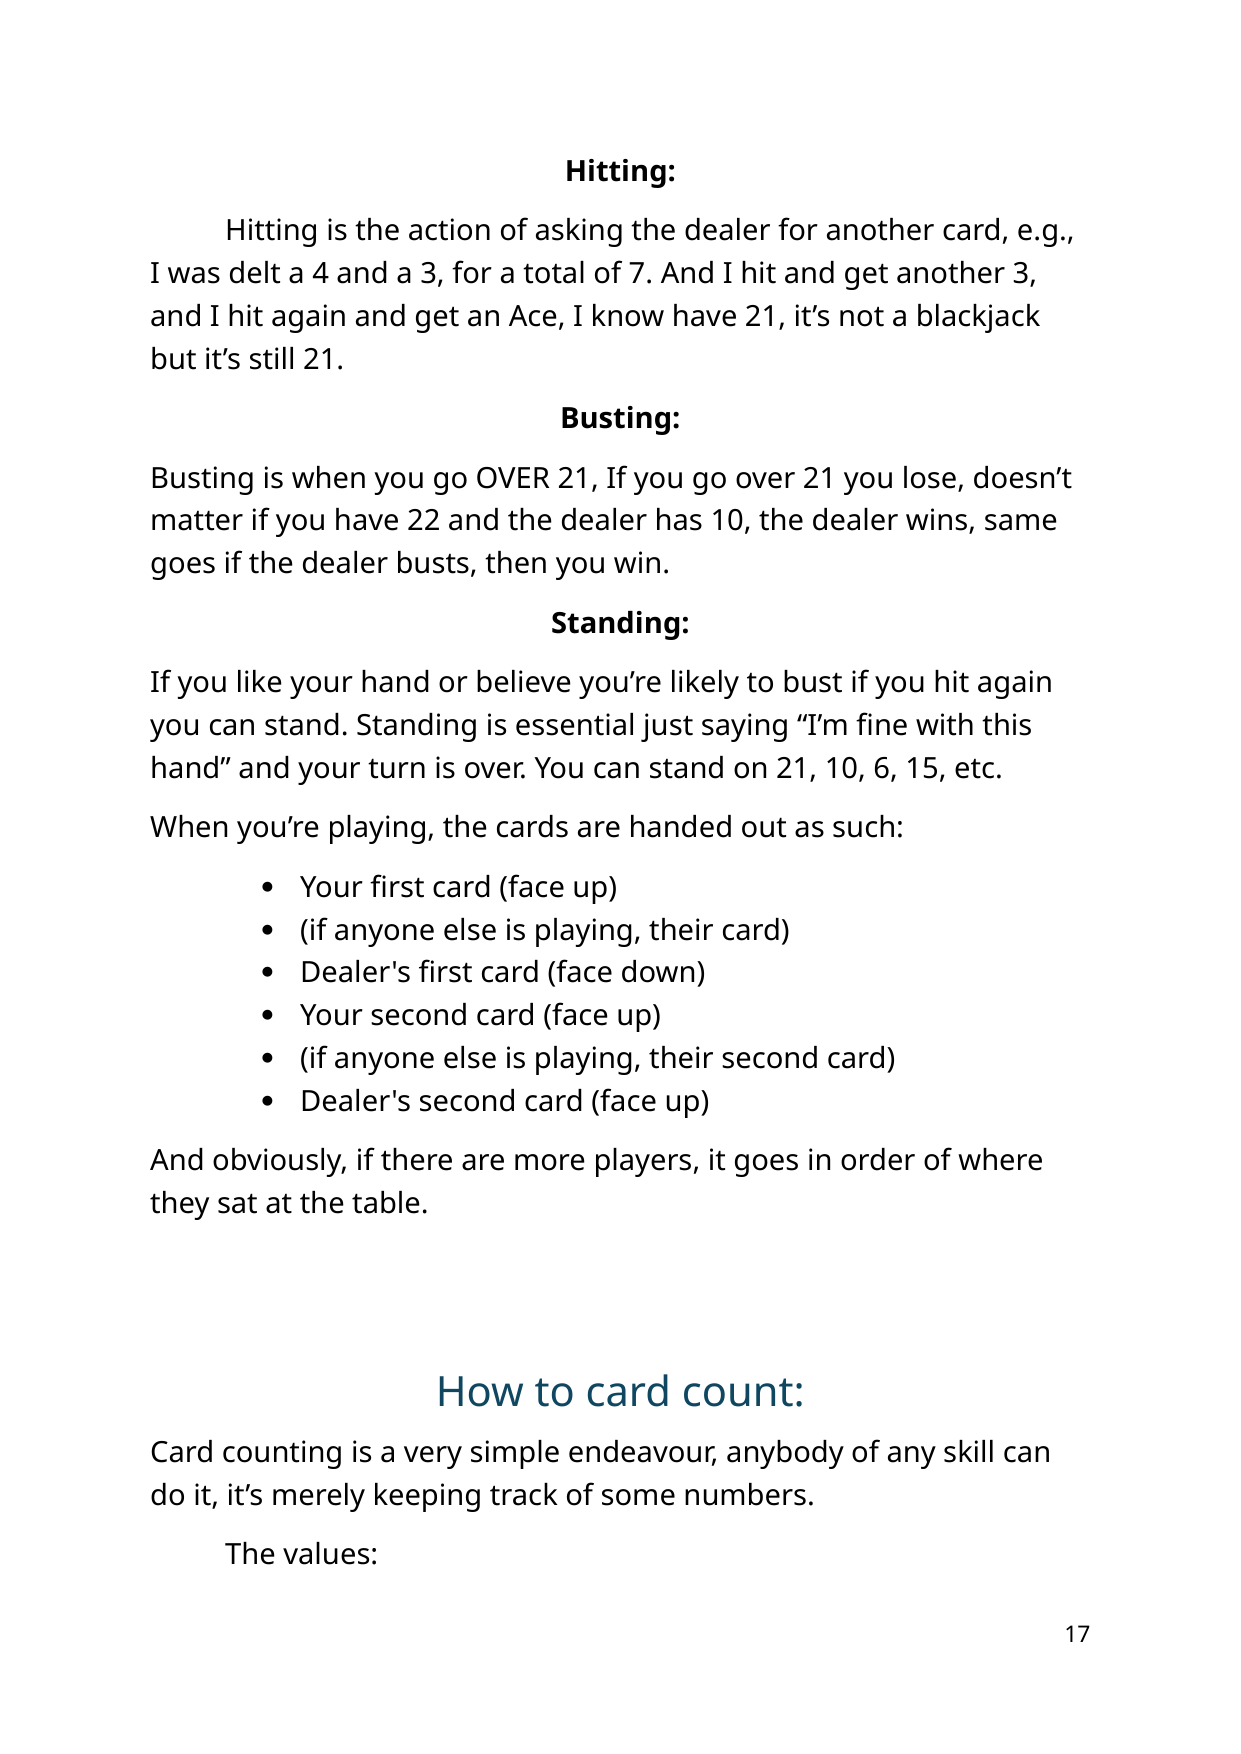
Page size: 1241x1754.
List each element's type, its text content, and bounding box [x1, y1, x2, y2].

text Hitting: [150, 150, 1090, 190]
text Card counting is a very simple endeavour, anybody of any skill can do it, it’s merely keeping track of some numbers. [150, 1431, 1090, 1513]
list Dealer's first card (face down) [262, 952, 1090, 991]
text If you like your hand or believe you’re likely to bust if you hit again you can stand. Standing is essential just saying “I’m fine with this hand” and your turn is over. You can stand on 21, 10, 6, 15, etc. [150, 661, 1090, 787]
text Standing: [150, 602, 1090, 642]
list Your first card (face up) [262, 866, 1090, 906]
subtitle How to card count: [150, 1361, 1090, 1418]
list Dealer's second card (face up) [262, 1080, 1090, 1120]
text Hitting is the action of asking the dealer for another card, e.g., I was delt a 4 and a 3, for a total of 7. And I hit and get another 3, and I hit again and get an Ace, I know have 21, it’s not a blackjack but it’s still 21. [150, 209, 1090, 378]
text Busting: [150, 397, 1090, 437]
list (if anyone else is playing, their second card) [262, 1037, 1090, 1077]
text When you’re playing, the cards are handed out as such: [150, 807, 1090, 846]
text Busting is when you go OVER 21, If you go over 21 you lose, doesn’t matter if you have 22 and the dealer has 10, the dealer wins, same goes if the dealer busts, then you win. [150, 457, 1090, 582]
text The values: [150, 1533, 1090, 1573]
list (if anyone else is playing, their card) [262, 909, 1090, 948]
list Your second card (face up) [262, 994, 1090, 1034]
text And obviously, if there are more players, it goes in order of where they sat at the table. [150, 1139, 1090, 1222]
